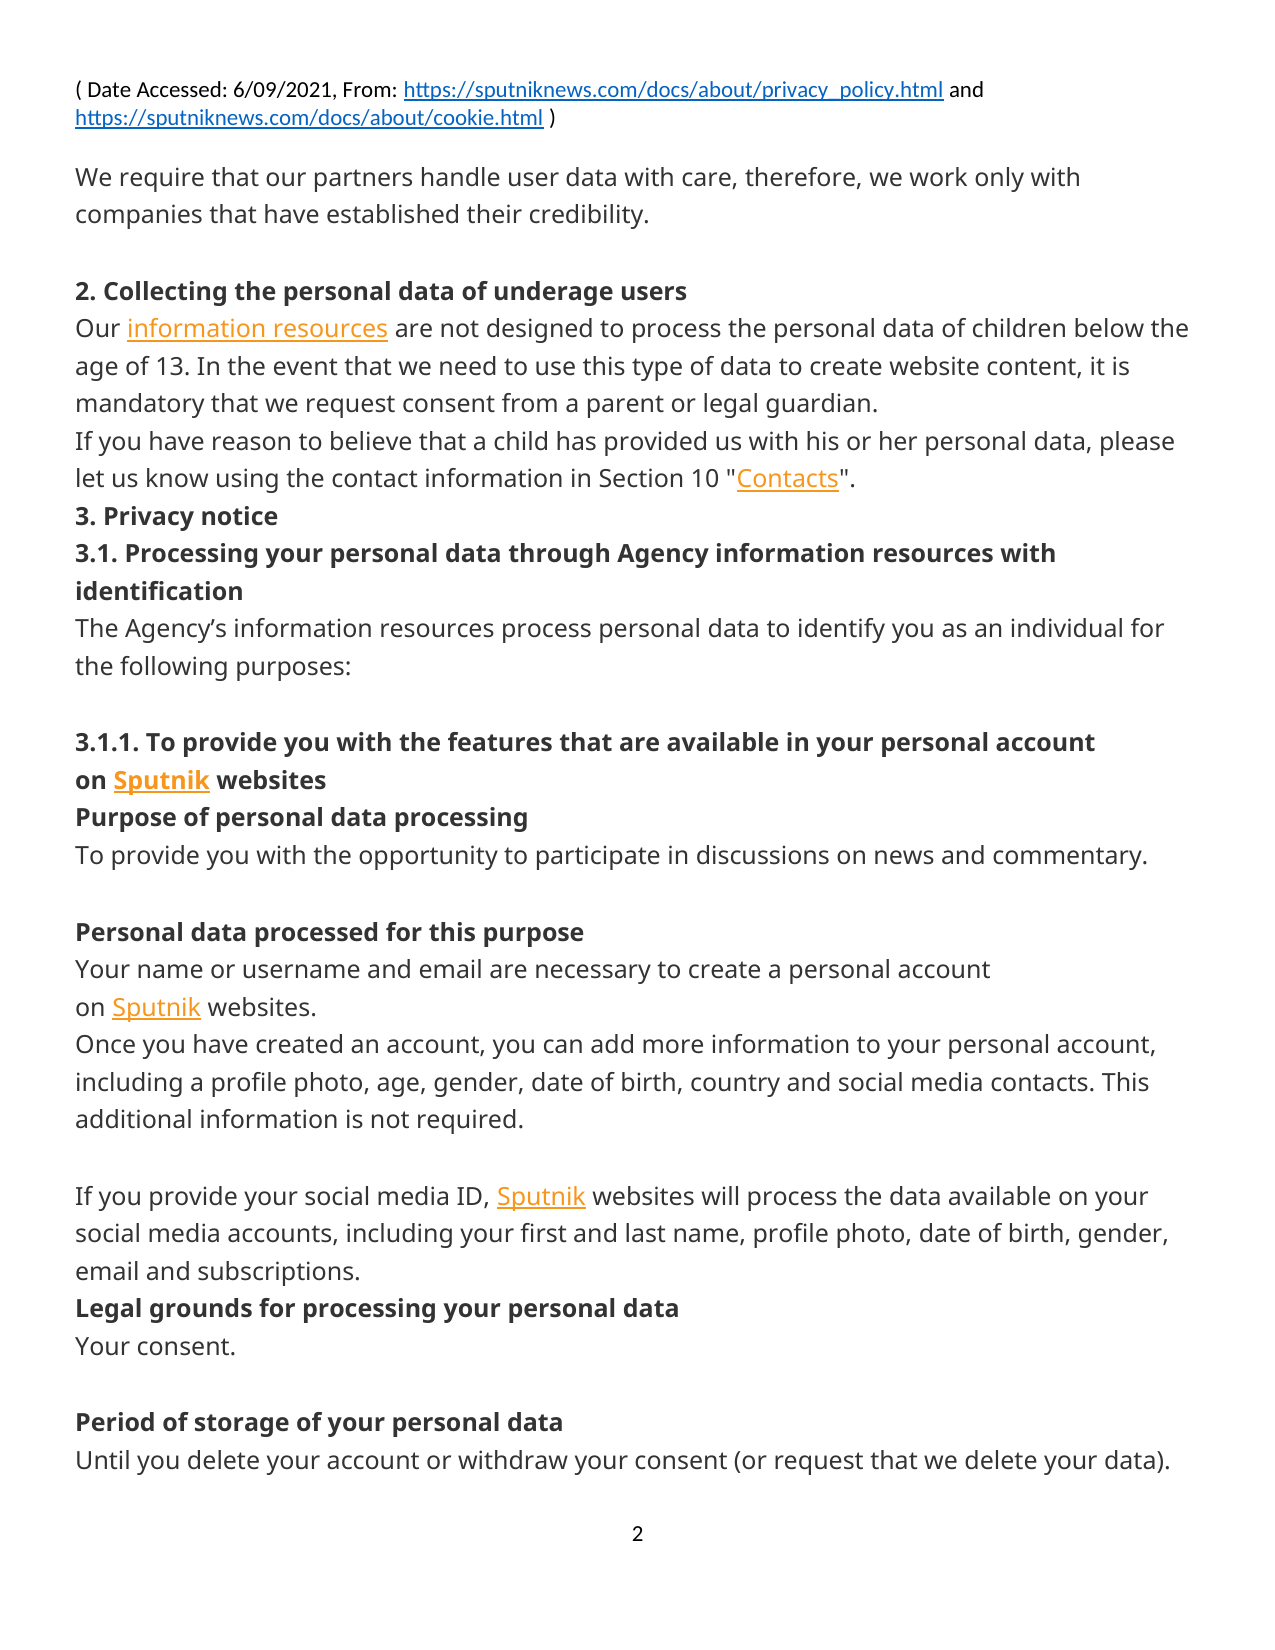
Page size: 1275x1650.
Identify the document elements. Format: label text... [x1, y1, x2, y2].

text The Agency’s information resources process personal data to identify you as an individual for the following purposes: [75, 608, 1200, 683]
text 2. Collecting the personal data of underage users [75, 270, 1200, 308]
text Your name or username and email are necessary to create a personal account on Sputnik websites. [75, 948, 1200, 1023]
text Once you have created an account, you can add more information to your personal account, including a profile photo, age, gender, date of birth, country and social media contacts. This additional information is not required. [75, 1023, 1200, 1136]
text Personal data processed for this purpose [75, 911, 1200, 948]
text Our information resources are not designed to process the personal data of children below the age of 13. In the event that we need to use this type of data to create website content, it is mandatory that we request consent from a parent or legal guardian. [75, 308, 1200, 420]
text Your consent. [75, 1325, 1200, 1362]
text Until you delete your account or withdraw your consent (or request that we delete your data). [75, 1439, 1200, 1476]
text If you provide your social media ID, Sputnik websites will process the data available on your social media accounts, including your first and last name, profile photo, date of birth, gender, email and subscriptions. [75, 1175, 1200, 1287]
text 3.1. Processing your personal data through Agency information resources with identification [75, 533, 1200, 608]
text Period of storage of your personal data [75, 1401, 1200, 1439]
text 3. Privacy notice [75, 495, 1200, 533]
text We require that our partners handle user data with care, therefore, we work only with companies that have established their credibility. [75, 156, 1200, 231]
text If you have reason to believe that a child has provided us with his or her personal data, please let us know using the contact information in Section 10 "Contacts". [75, 420, 1200, 495]
text Purpose of personal data processing [75, 797, 1200, 834]
text 3.1.1. To provide you with the features that are available in your personal account on Sputnik websites [75, 722, 1200, 797]
text To provide you with the opportunity to participate in discussions on news and commentary. [75, 834, 1200, 872]
text Legal grounds for processing your personal data [75, 1287, 1200, 1325]
